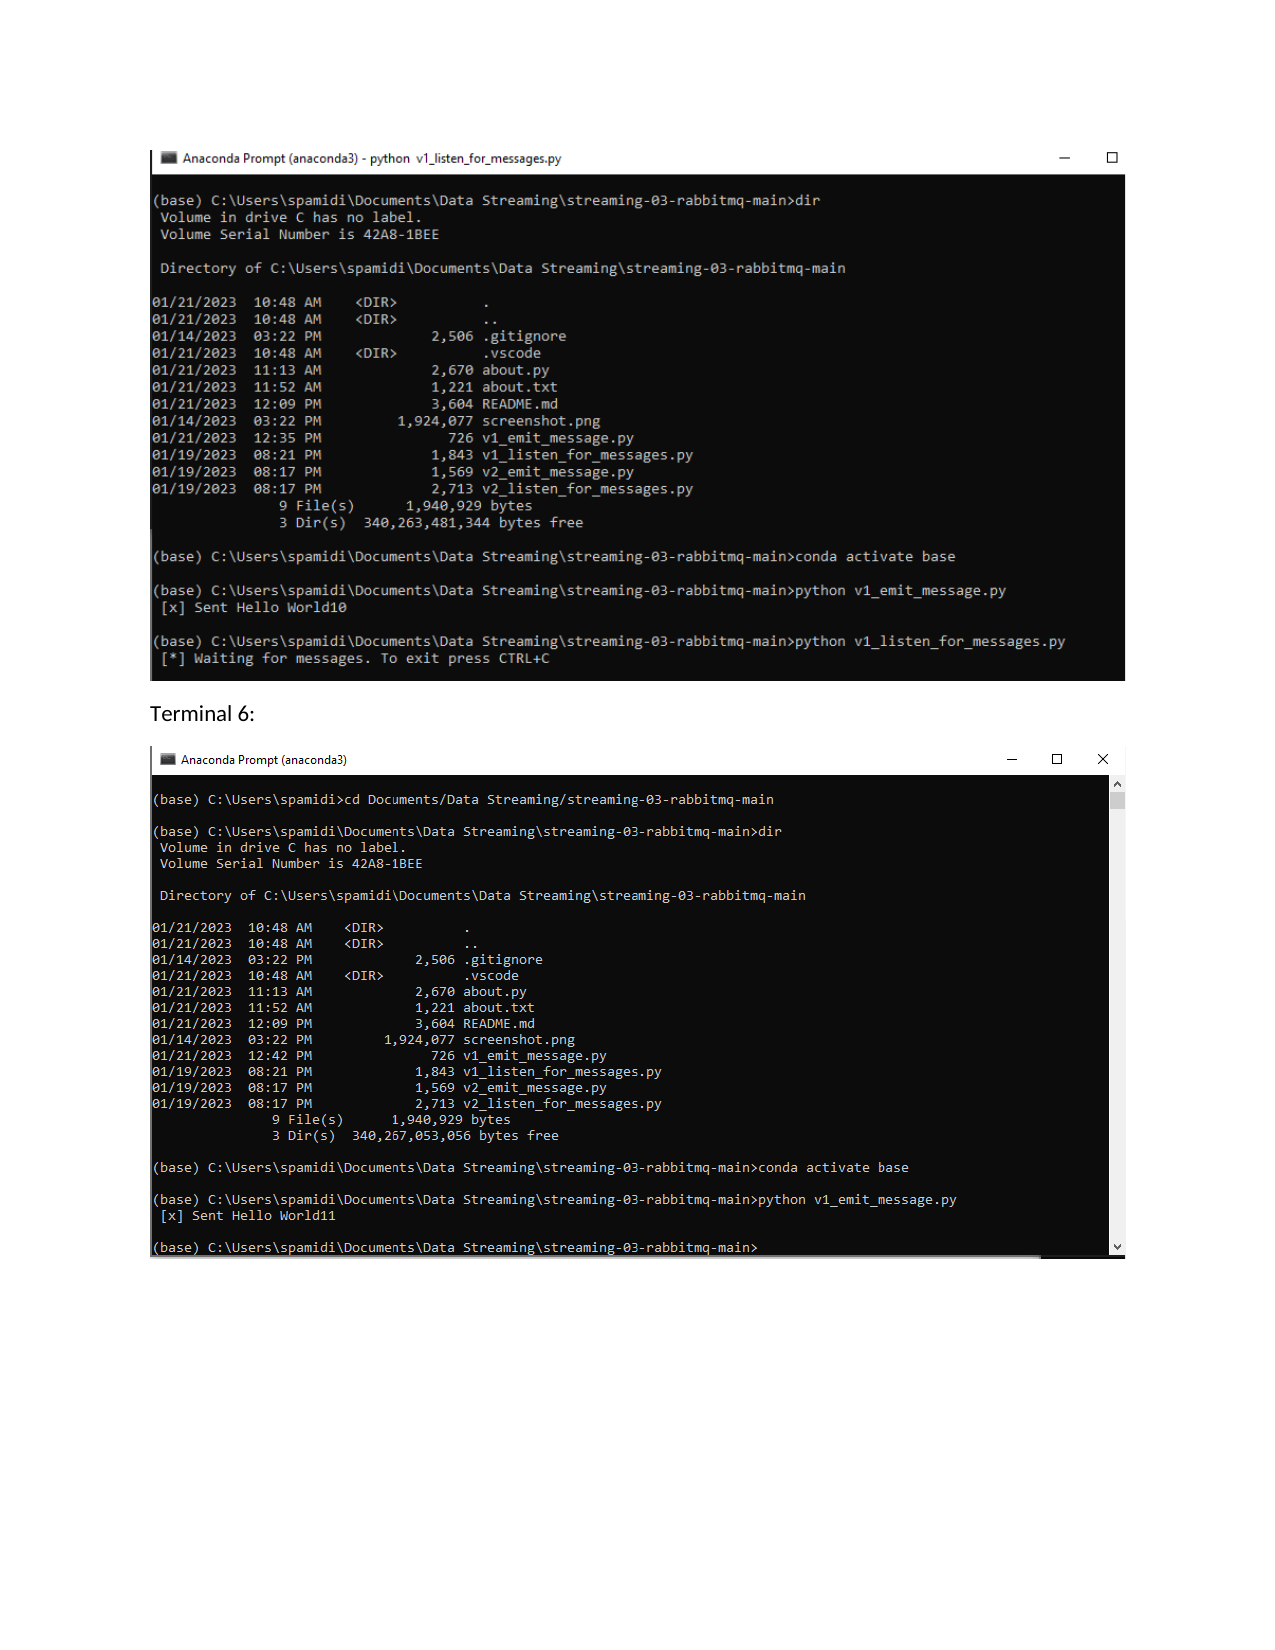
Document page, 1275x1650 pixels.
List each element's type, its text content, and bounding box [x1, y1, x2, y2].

text Terminal 6: [150, 699, 1125, 727]
picture [150, 746, 1125, 1259]
picture [150, 150, 1125, 681]
